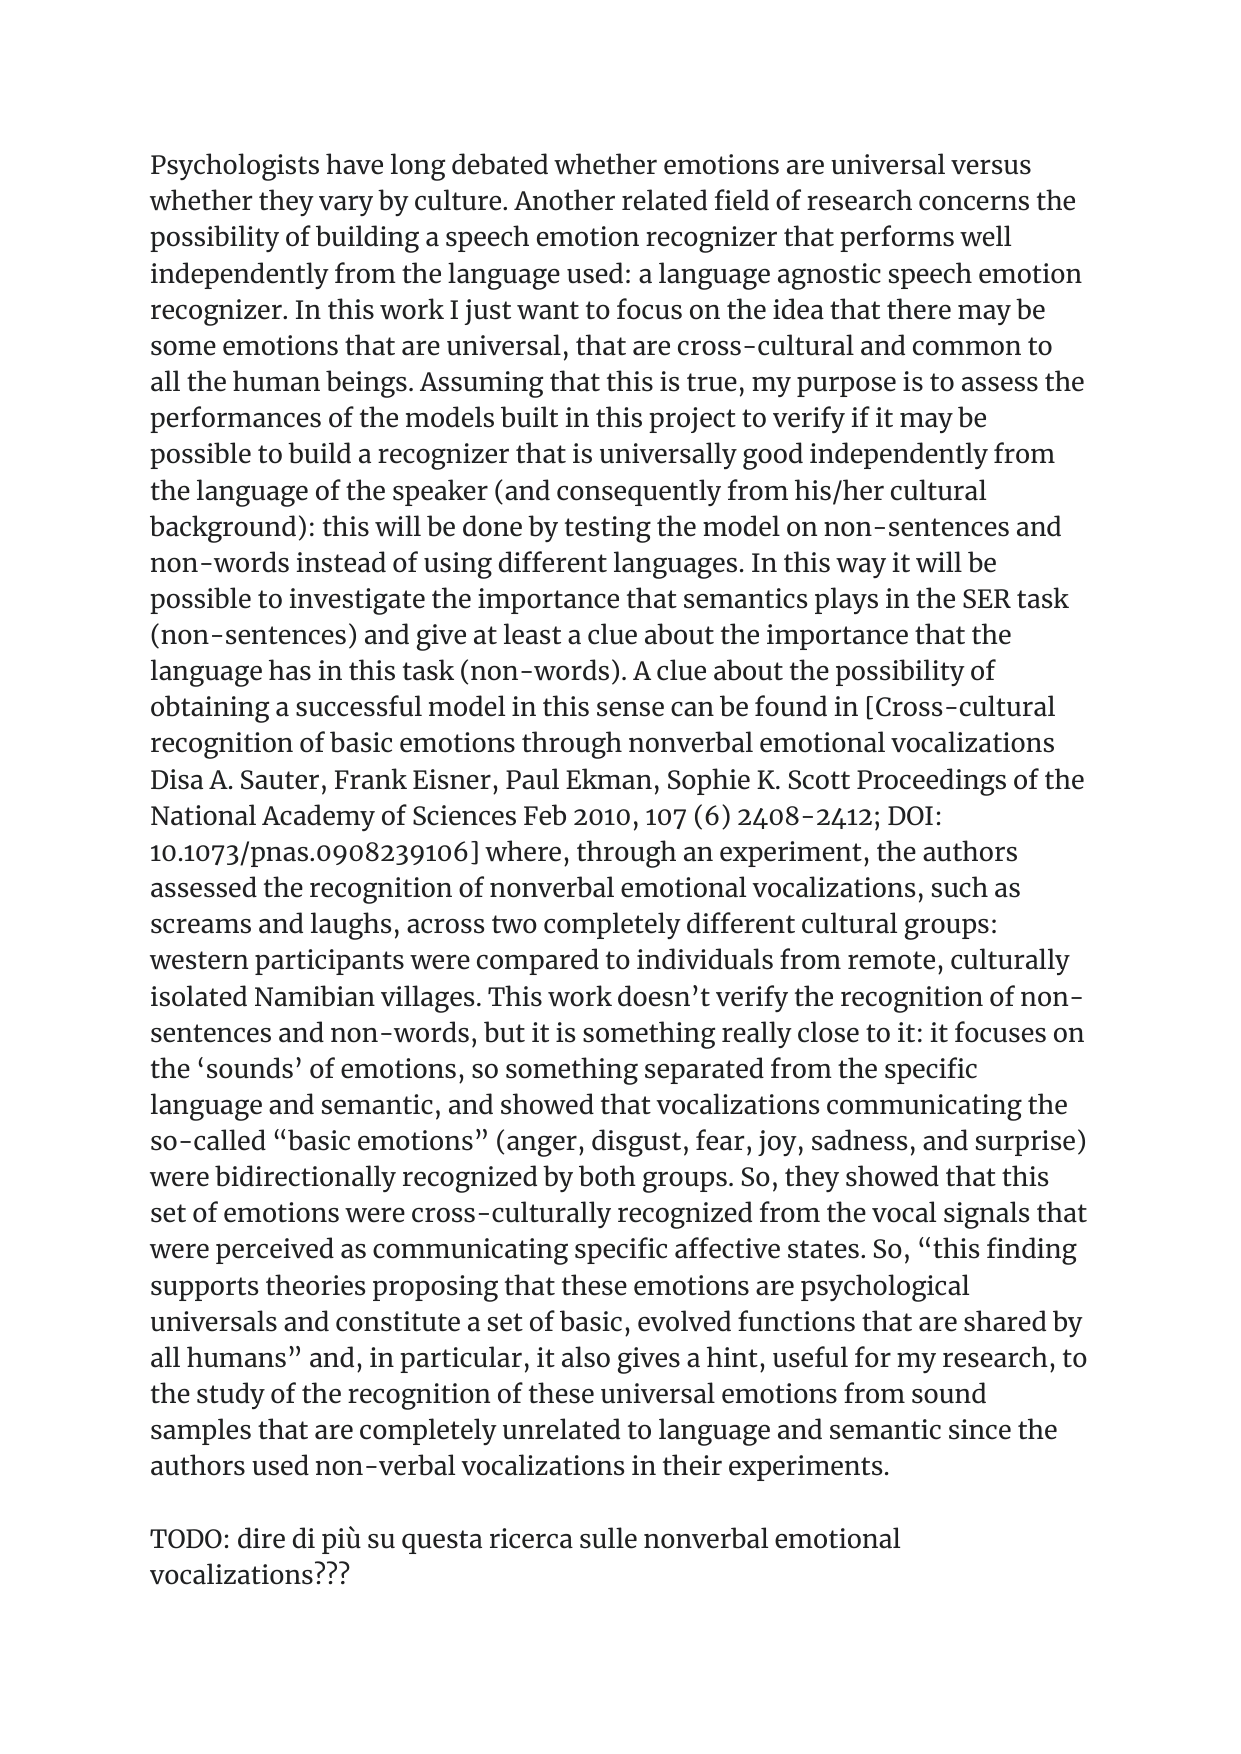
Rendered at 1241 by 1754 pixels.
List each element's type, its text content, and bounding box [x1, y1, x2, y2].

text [150, 1523, 1090, 1591]
text Psychologists have long debated whether emotions are universal versus whether they vary by culture. Another related field of research concerns the possibility of building a speech emotion recognizer that performs well independently from the language used: a language agnostic speech emotion recognizer. In this work I just want to focus on the idea that there may be some emotions that are universal, that are cross-cultural and common to all the human beings. Assuming that this is true, my purpose is to assess the performances of the models built in this project to verify if it may be possible to build a recognizer that is universally good independently from the language of the speaker (and consequently from his/her cultural background): this will be done by testing the model on non-sentences and non-words instead of using different languages. In this way it will be possible to investigate the importance that semantics plays in the SER task (non-sentences) and give at least a clue about the importance that the language has in this task (non-words). A clue about the possibility of obtaining a successful model in this sense can be found in [Cross-cultural recognition of basic emotions through nonverbal emotional vocalizations Disa A. Sauter, Frank Eisner, Paul Ekman, Sophie K. Scott Proceedings of the National Academy of Sciences Feb 2010, 107 (6) 2408-2412; DOI: 10.1073/pnas.0908239106] where, through an experiment, the authors assessed the recognition of nonverbal emotional vocalizations, such as screams and laughs, across two completely different cultural groups: western participants were compared to individuals from remote, culturally isolated Namibian villages. This work doesn’t verify the recognition of non-sentences and non-words, but it is something really close to it: it focuses on the ‘sounds’ of emotions, so something separated from the specific language and semantic, and showed that vocalizations communicating the so-called “basic emotions” (anger, disgust, fear, joy, sadness, and surprise) were bidirectionally recognized by both groups. So, they showed that this set of emotions were cross-culturally recognized from the vocal signals that were perceived as communicating specific affective states. So, “this finding supports theories proposing that these emotions are psychological universals and constitute a set of basic, evolved functions that are shared by all humans” and, in particular, it also gives a hint, useful for my research, to the study of the recognition of these universal emotions from sound samples that are completely unrelated to language and semantic since the authors used non-verbal vocalizations in their experiments. [150, 150, 1090, 1483]
